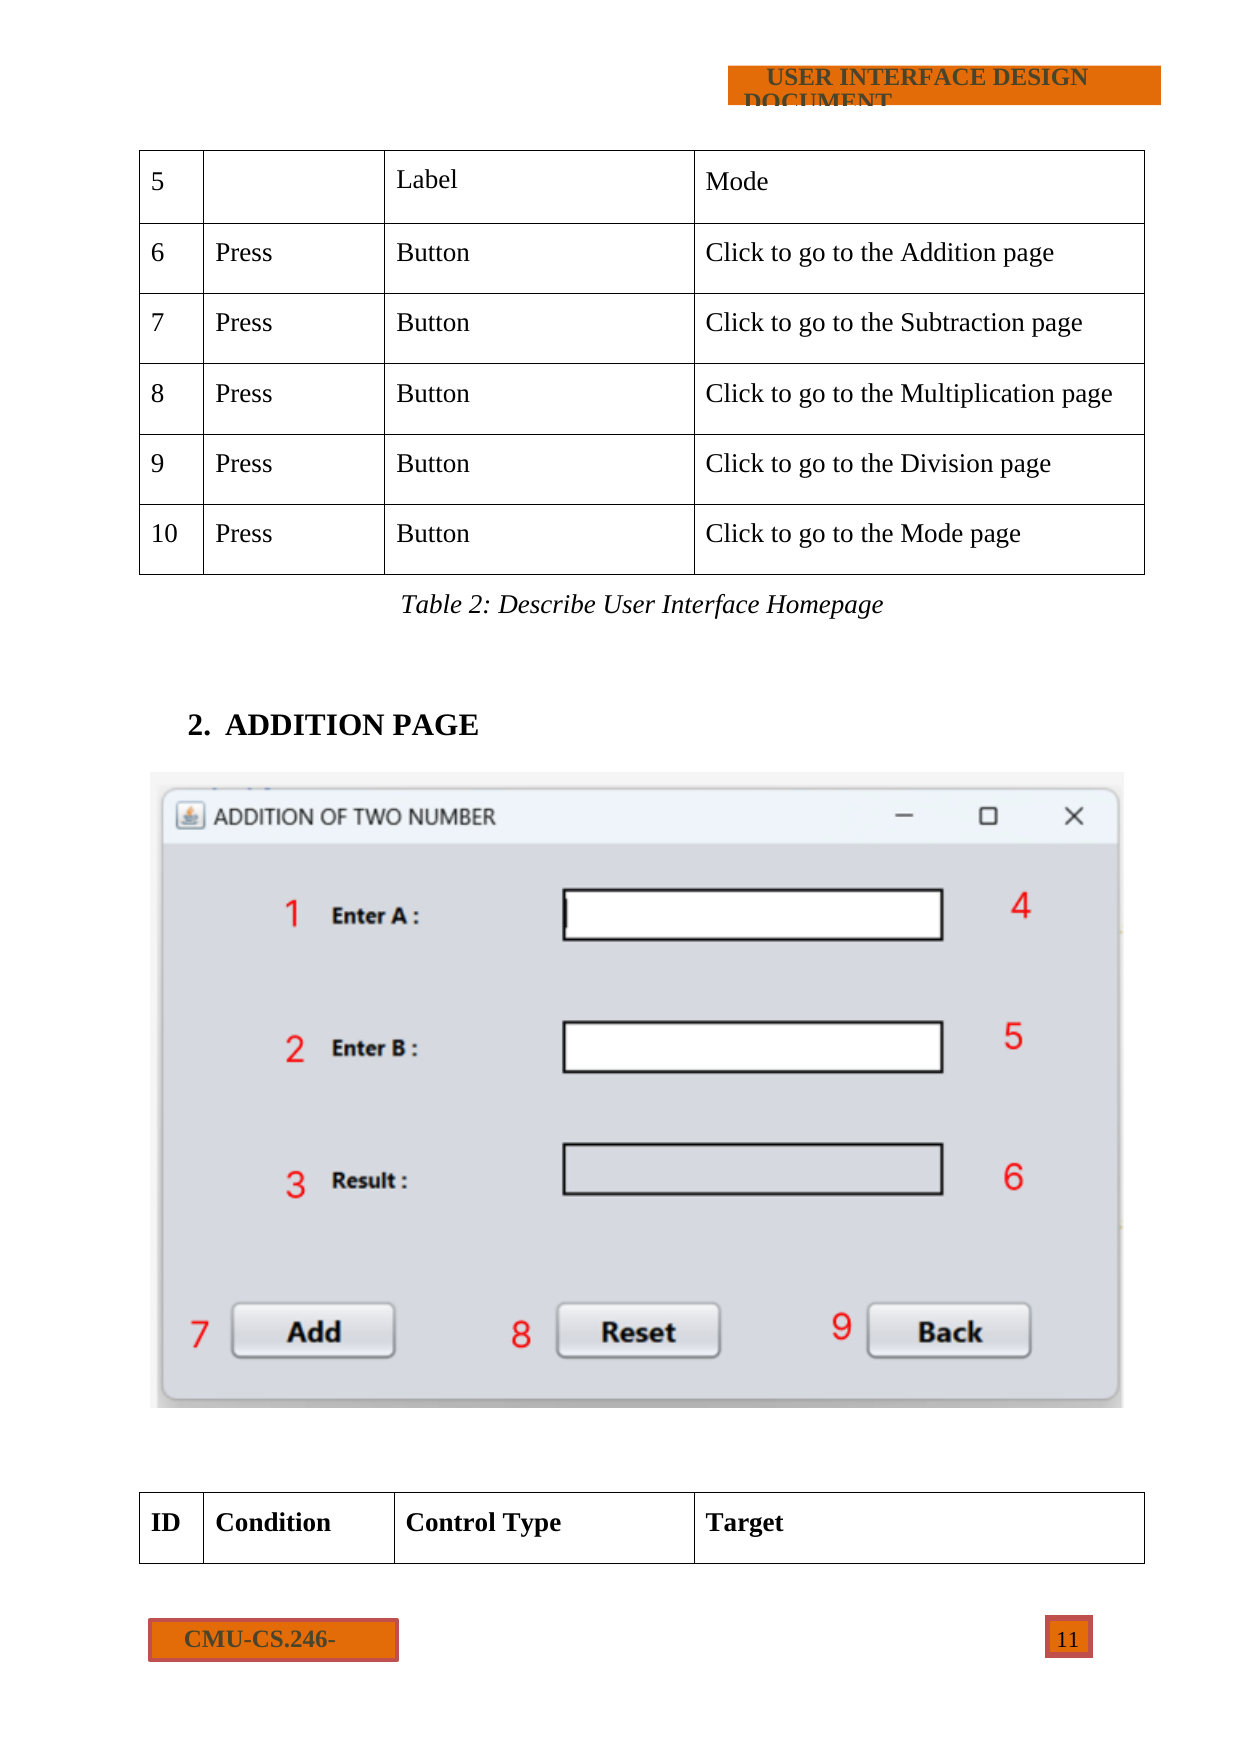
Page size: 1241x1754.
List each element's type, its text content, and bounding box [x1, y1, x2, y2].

table_cell Mode [695, 151, 1144, 223]
table_cell Press [204, 364, 384, 434]
table_cell Click to go to the Subtraction page [695, 294, 1144, 363]
table_cell Click to go to the Addition page [695, 224, 1144, 293]
subtitle ADDITION PAGE [187, 706, 1137, 742]
text Table 2: Describe User Interface Homepage [150, 588, 1137, 619]
table_cell 6 [140, 224, 203, 293]
table_header Condition [204, 1493, 394, 1563]
table_cell 9 [140, 435, 203, 504]
table_cell Click to go to the Division page [695, 435, 1144, 504]
table_cell [204, 151, 384, 223]
table_cell Button [385, 224, 694, 293]
table_cell 10 [140, 505, 203, 574]
table_cell 7 [140, 294, 203, 363]
table_header Target [695, 1493, 1144, 1563]
picture [150, 772, 1124, 1408]
table_cell Press [204, 435, 384, 504]
table_cell Click to go to the Multiplication page [695, 364, 1144, 434]
table_cell Button [385, 364, 694, 434]
table_cell Click to go to the Mode page [695, 505, 1144, 574]
table_cell Press [204, 505, 384, 574]
table_cell Button [385, 505, 694, 574]
table_cell Press [204, 224, 384, 293]
table_cell 5 [140, 151, 203, 223]
table_header Control Type [395, 1493, 694, 1563]
table_cell Button [385, 294, 694, 363]
table_cell Label [385, 151, 694, 223]
table_cell Press [204, 294, 384, 363]
table_cell Button [385, 435, 694, 504]
table_header ID [140, 1493, 203, 1563]
table_cell 8 [140, 364, 203, 434]
